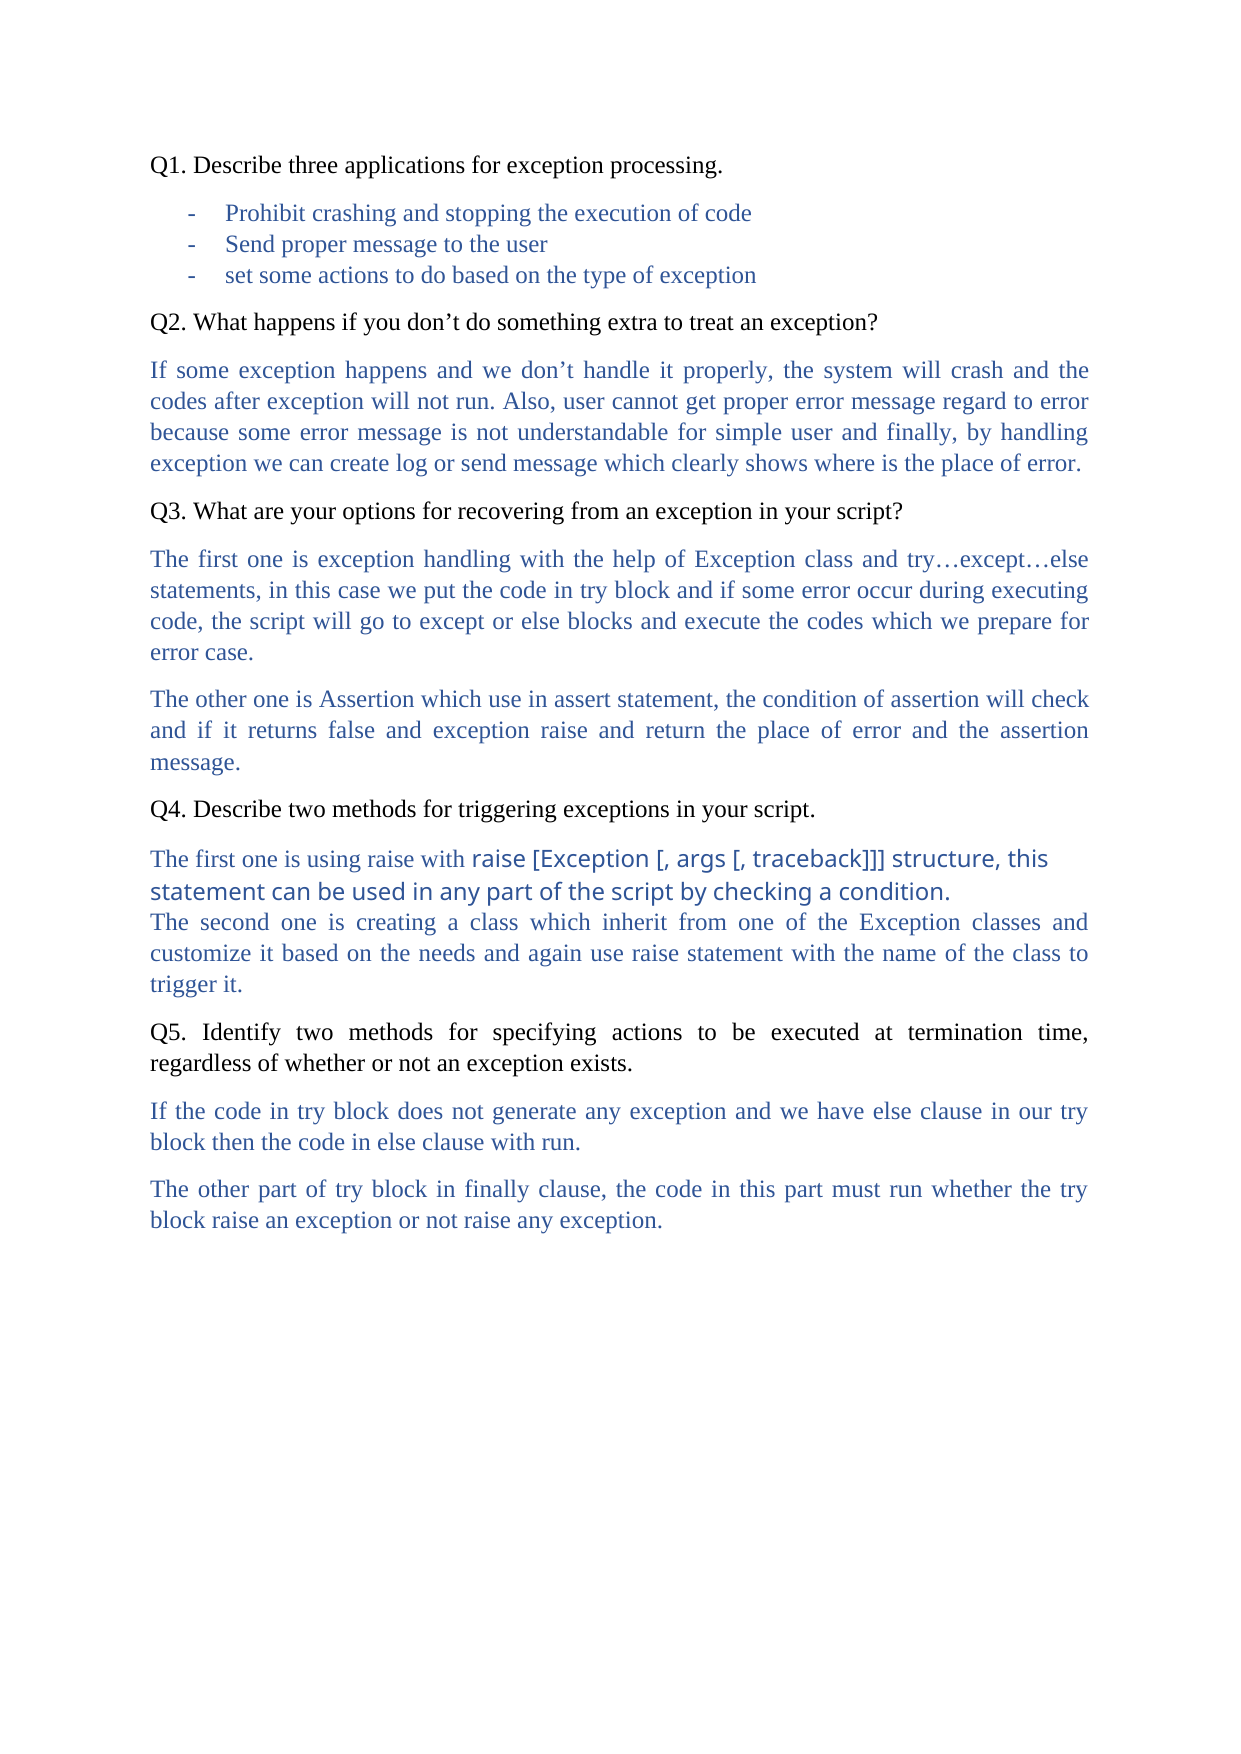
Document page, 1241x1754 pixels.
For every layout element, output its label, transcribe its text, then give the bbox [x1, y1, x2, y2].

list set some actions to do based on the type of exception [187, 260, 1090, 288]
text Q5. Identify two methods for specifying actions to be executed at termination time, regardless of whether or not an exception exists. [150, 1017, 1090, 1077]
text The first one is exception handling with the help of Exception class and try…except…else statements, in this case we put the code in try block and if some error occur during executing code, the script will go to except or else blocks and execute the codes which we prepare for error case. [150, 544, 1090, 666]
text If some exception happens and we don’t handle it properly, the system will crash and the codes after exception will not run. Also, user cannot get proper error message regard to error because some error message is not understandable for simple user and finally, by handling exception we can create log or send message which clearly shows where is the place of error. [150, 355, 1090, 477]
text Q3. What are your options for recovering from an exception in your script? [150, 496, 1090, 525]
list Send proper message to the user [187, 229, 1090, 257]
text Q2. What happens if you don’t do something extra to treat an exception? [150, 307, 1090, 336]
list Prohibit crashing and stopping the execution of code [187, 198, 1090, 226]
text The other one is Assertion which use in assert statement, the condition of assertion will check and if it returns false and exception raise and return the place of error and the assertion message. [150, 684, 1090, 775]
text Q4. Describe two methods for triggering exceptions in your script. [150, 794, 1090, 823]
text Q1. Describe three applications for exception processing. [150, 150, 1090, 179]
text The second one is creating a class which inherit from one of the Exception classes and customize it based on the needs and again use raise statement with the name of the class to trigger it. [150, 907, 1090, 998]
text The first one is using raise with raise [Exception [, args [, traceback]]] structure, this statement can be used in any part of the script by checking a condition. [150, 842, 1090, 907]
text The other part of try block in finally clause, the code in this part must run whether the try block raise an exception or not raise any exception. [150, 1174, 1090, 1234]
text If the code in try block does not generate any exception and we have else clause in our try block then the code in else clause with run. [150, 1096, 1090, 1156]
